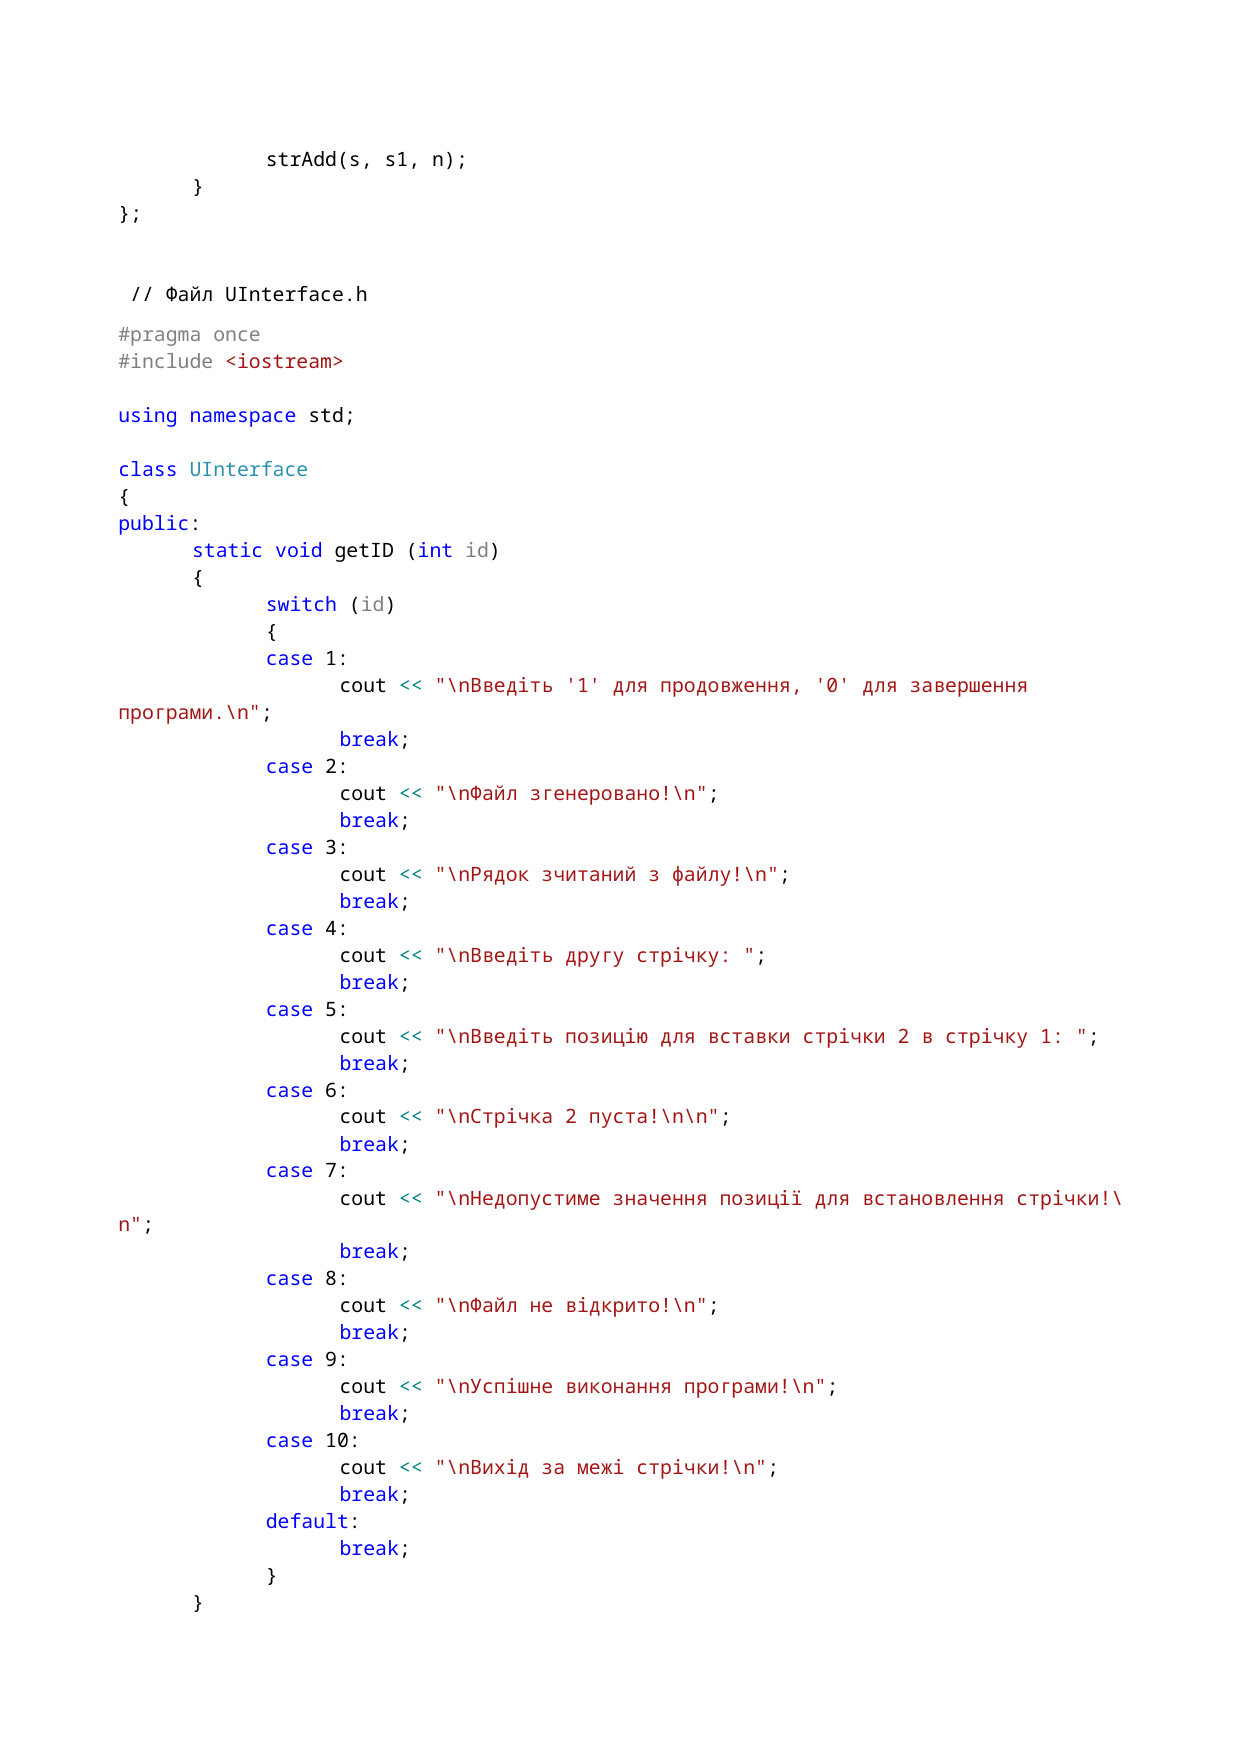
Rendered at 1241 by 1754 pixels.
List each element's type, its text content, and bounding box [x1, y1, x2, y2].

text break; [118, 1481, 1152, 1507]
text } [118, 172, 1152, 199]
text break; [118, 887, 1152, 914]
text cout << "\nСтрiчка 2 пуста!\n\n"; [118, 1103, 1152, 1130]
text break; [118, 1319, 1152, 1346]
text cout << "\nВведiть позицiю для вставки стрiчки 2 в стрiчку 1: "; [118, 1022, 1152, 1049]
text }; [118, 199, 1152, 226]
text break; [118, 1399, 1152, 1427]
text case 7: [118, 1157, 1152, 1184]
text cout << "\nУспiшне виконання програми!\n"; [118, 1373, 1152, 1399]
text default: [118, 1507, 1152, 1534]
text cout << "\nВведiть '1' для продовження, '0' для завершення програми.\n"; [118, 671, 1152, 725]
text } [118, 1561, 1152, 1588]
text cout << "\nФайл не вiдкрито!\n"; [118, 1292, 1152, 1319]
text case 9: [118, 1346, 1152, 1373]
text break; [118, 725, 1152, 752]
text switch (id) [118, 590, 1152, 617]
text case 6: [118, 1076, 1152, 1103]
text case 8: [118, 1265, 1152, 1292]
text using namespace std; [118, 401, 1152, 428]
text cout << "\nВведiть другу стрiчку: "; [118, 941, 1152, 968]
text // Файл UInterface.h [118, 280, 1152, 307]
text cout << "\nНедопустиме значення позицiї для встановлення стрiчки!\n"; [118, 1184, 1152, 1238]
text case 3: [118, 833, 1152, 860]
text break; [118, 1238, 1152, 1265]
text class UInterface [118, 455, 1152, 482]
text { [118, 563, 1152, 590]
text #include <iostream> [118, 347, 1152, 374]
text break; [118, 1130, 1152, 1157]
text case 10: [118, 1427, 1152, 1453]
text case 1: [118, 644, 1152, 671]
text static void getID (int id) [118, 536, 1152, 563]
text { [118, 617, 1152, 644]
text cout << "\nВихiд за межі стрiчки!\n"; [118, 1453, 1152, 1481]
text break; [118, 1534, 1152, 1561]
text break; [118, 968, 1152, 995]
text #pragma once [118, 320, 1152, 347]
text case 2: [118, 752, 1152, 779]
text break; [118, 1049, 1152, 1076]
text break; [118, 806, 1152, 833]
text } [118, 1588, 1152, 1615]
text { [118, 482, 1152, 509]
text strAdd(s, s1, n); [118, 145, 1152, 172]
text cout << "\nРядок зчитаний з файлу!\n"; [118, 860, 1152, 887]
text case 4: [118, 914, 1152, 941]
text cout << "\nФайл згенеровано!\n"; [118, 779, 1152, 806]
text case 5: [118, 995, 1152, 1022]
text public: [118, 509, 1152, 536]
